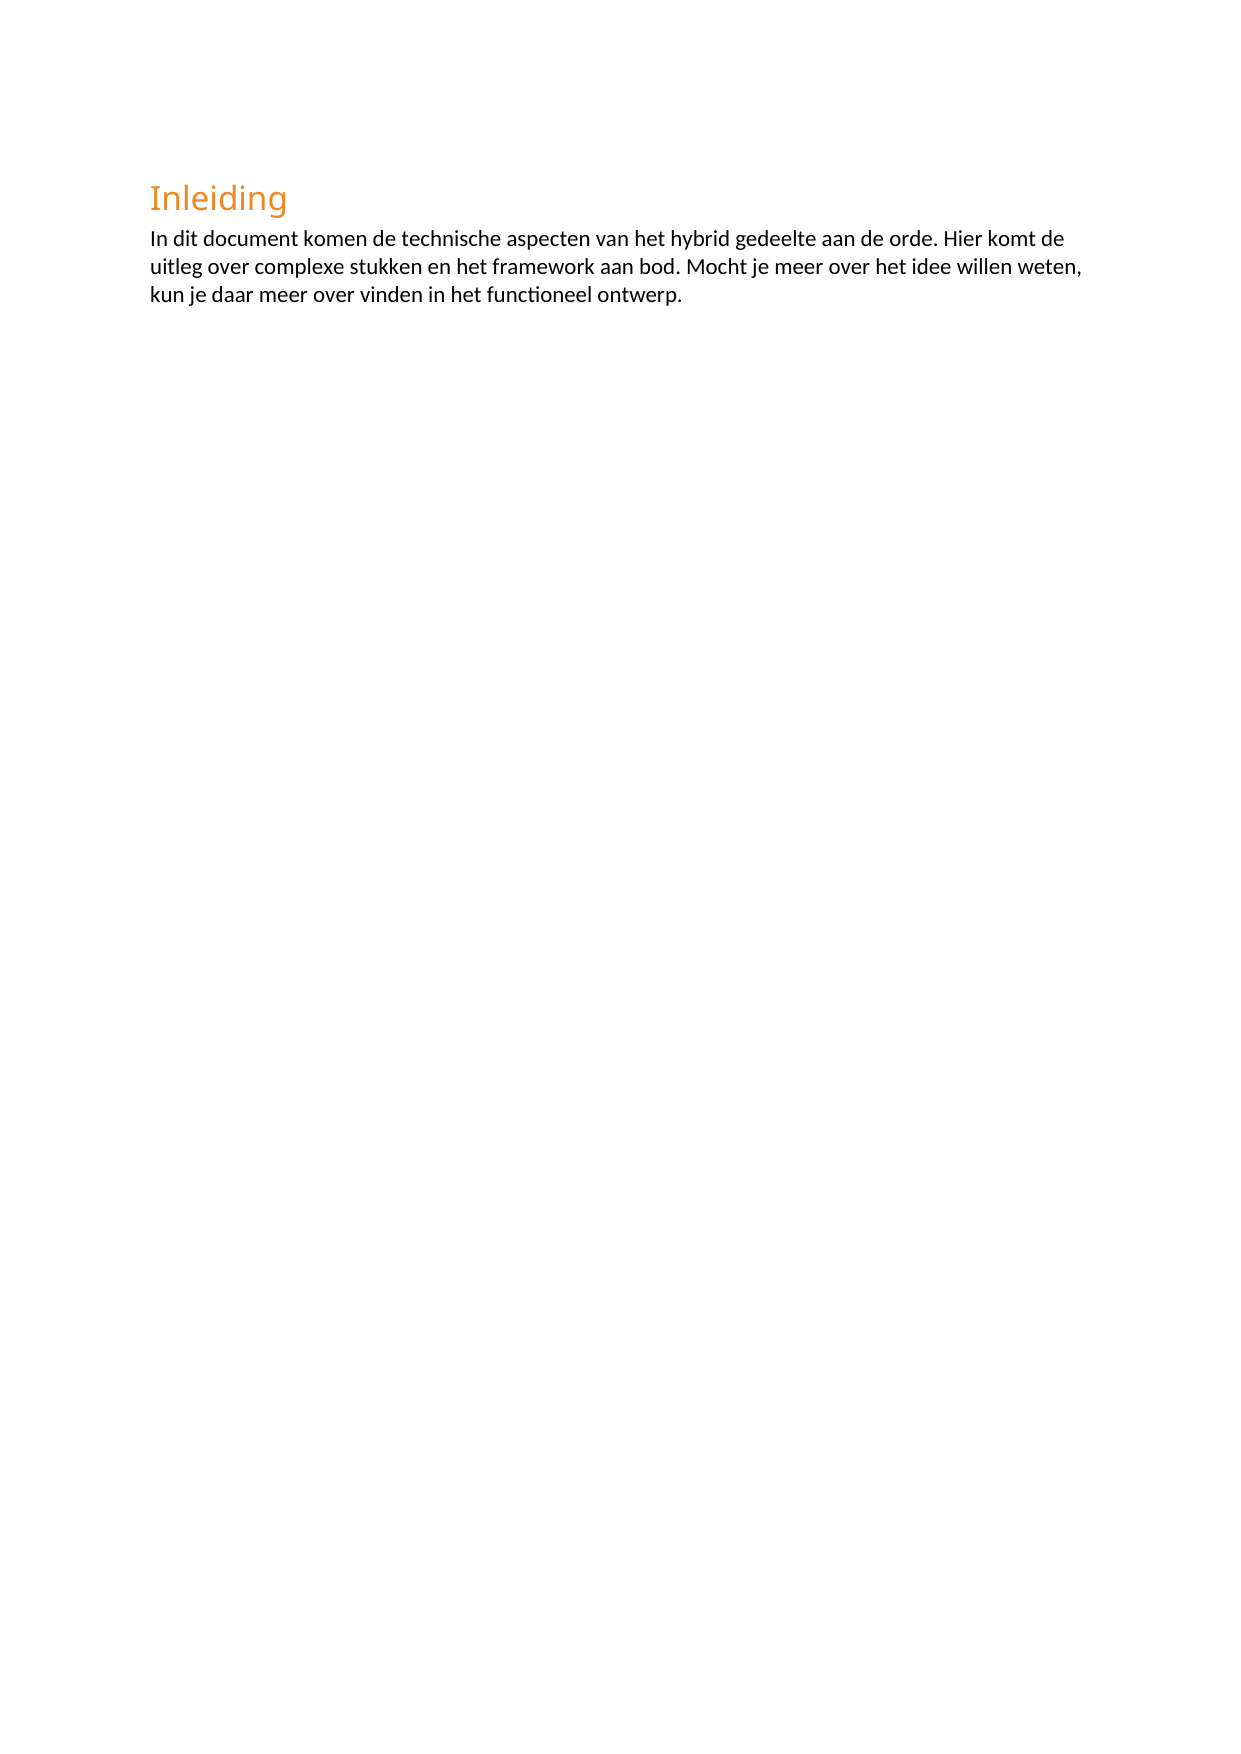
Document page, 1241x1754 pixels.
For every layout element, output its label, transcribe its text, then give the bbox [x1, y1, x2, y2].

text In dit document komen de technische aspecten van het hybrid gedeelte aan de orde. Hier komt de uitleg over complexe stukken en het framework aan bod. Mocht je meer over het idee willen weten, kun je daar meer over vinden in het functioneel ontwerp. [150, 224, 1090, 308]
subtitle Inleiding [150, 175, 1090, 220]
